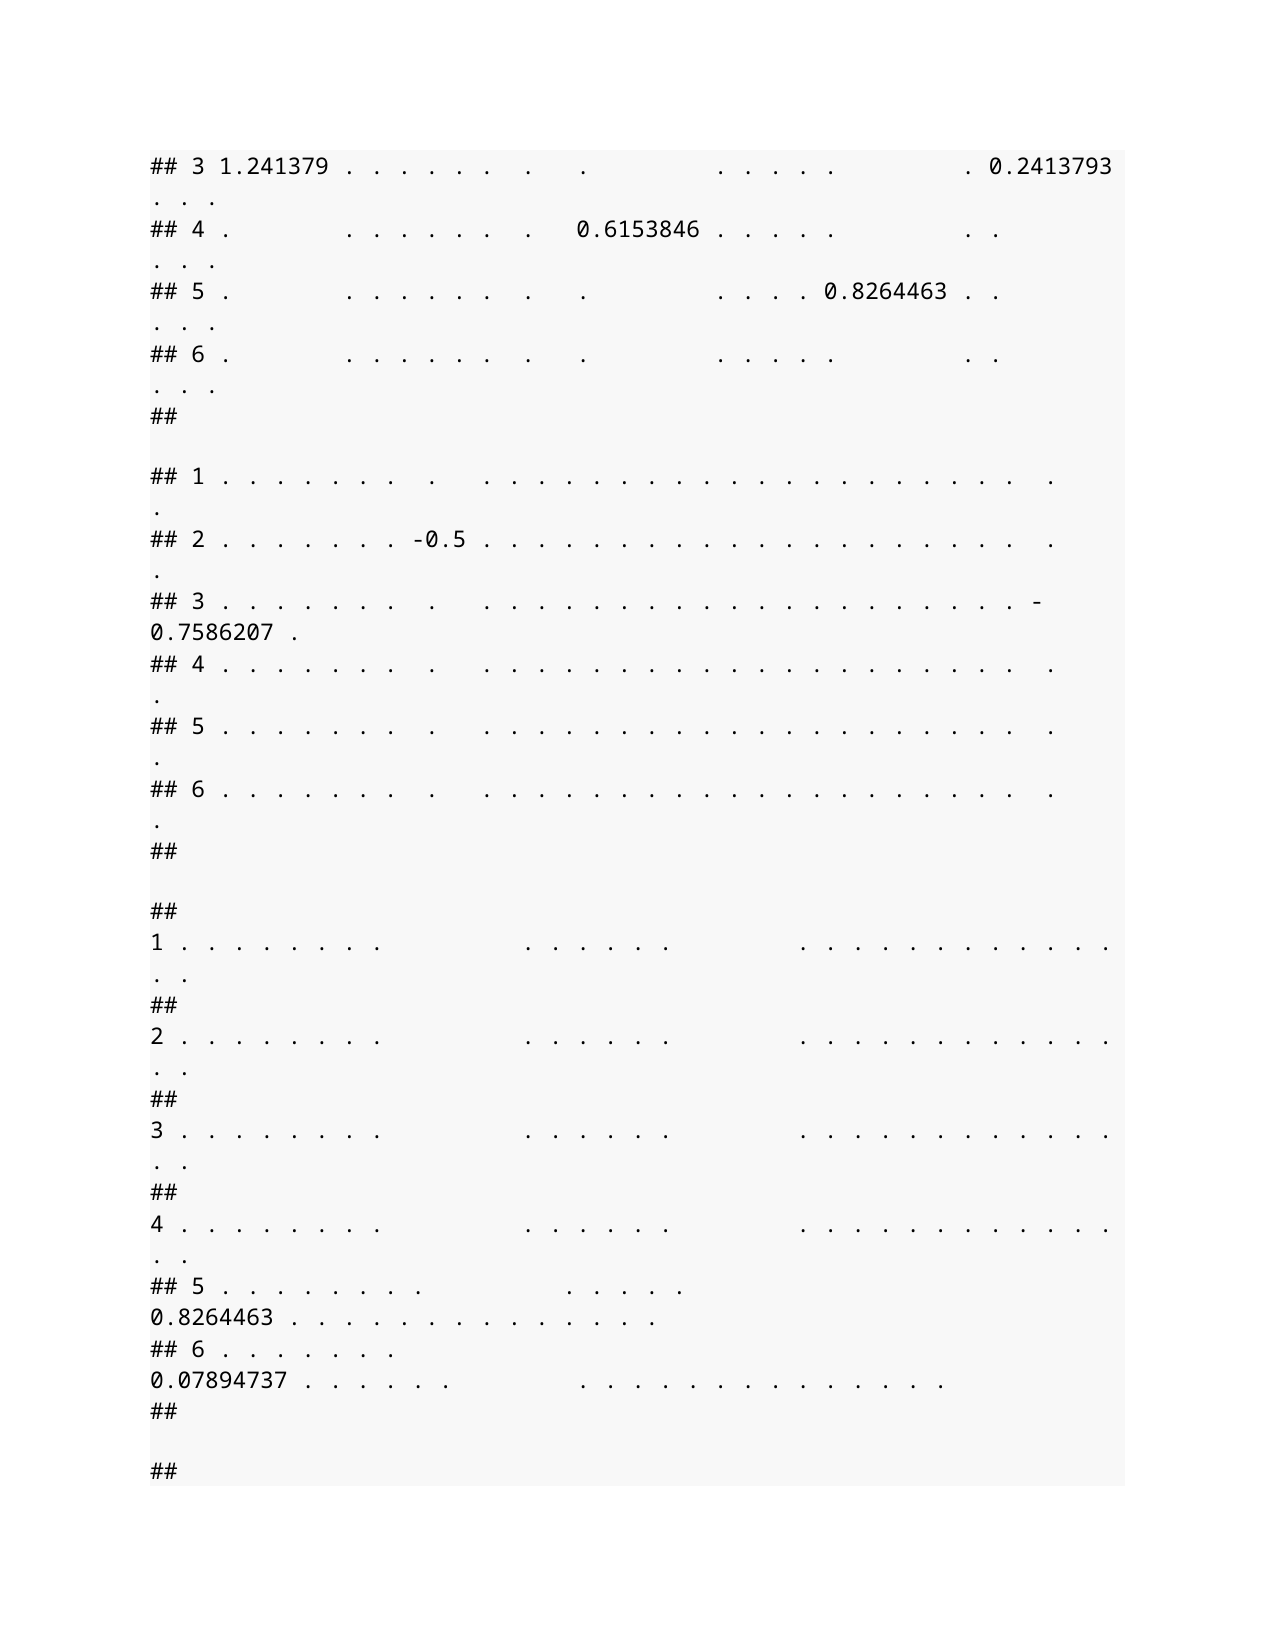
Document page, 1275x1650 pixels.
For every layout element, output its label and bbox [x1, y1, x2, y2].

text [150, 150, 1125, 1486]
